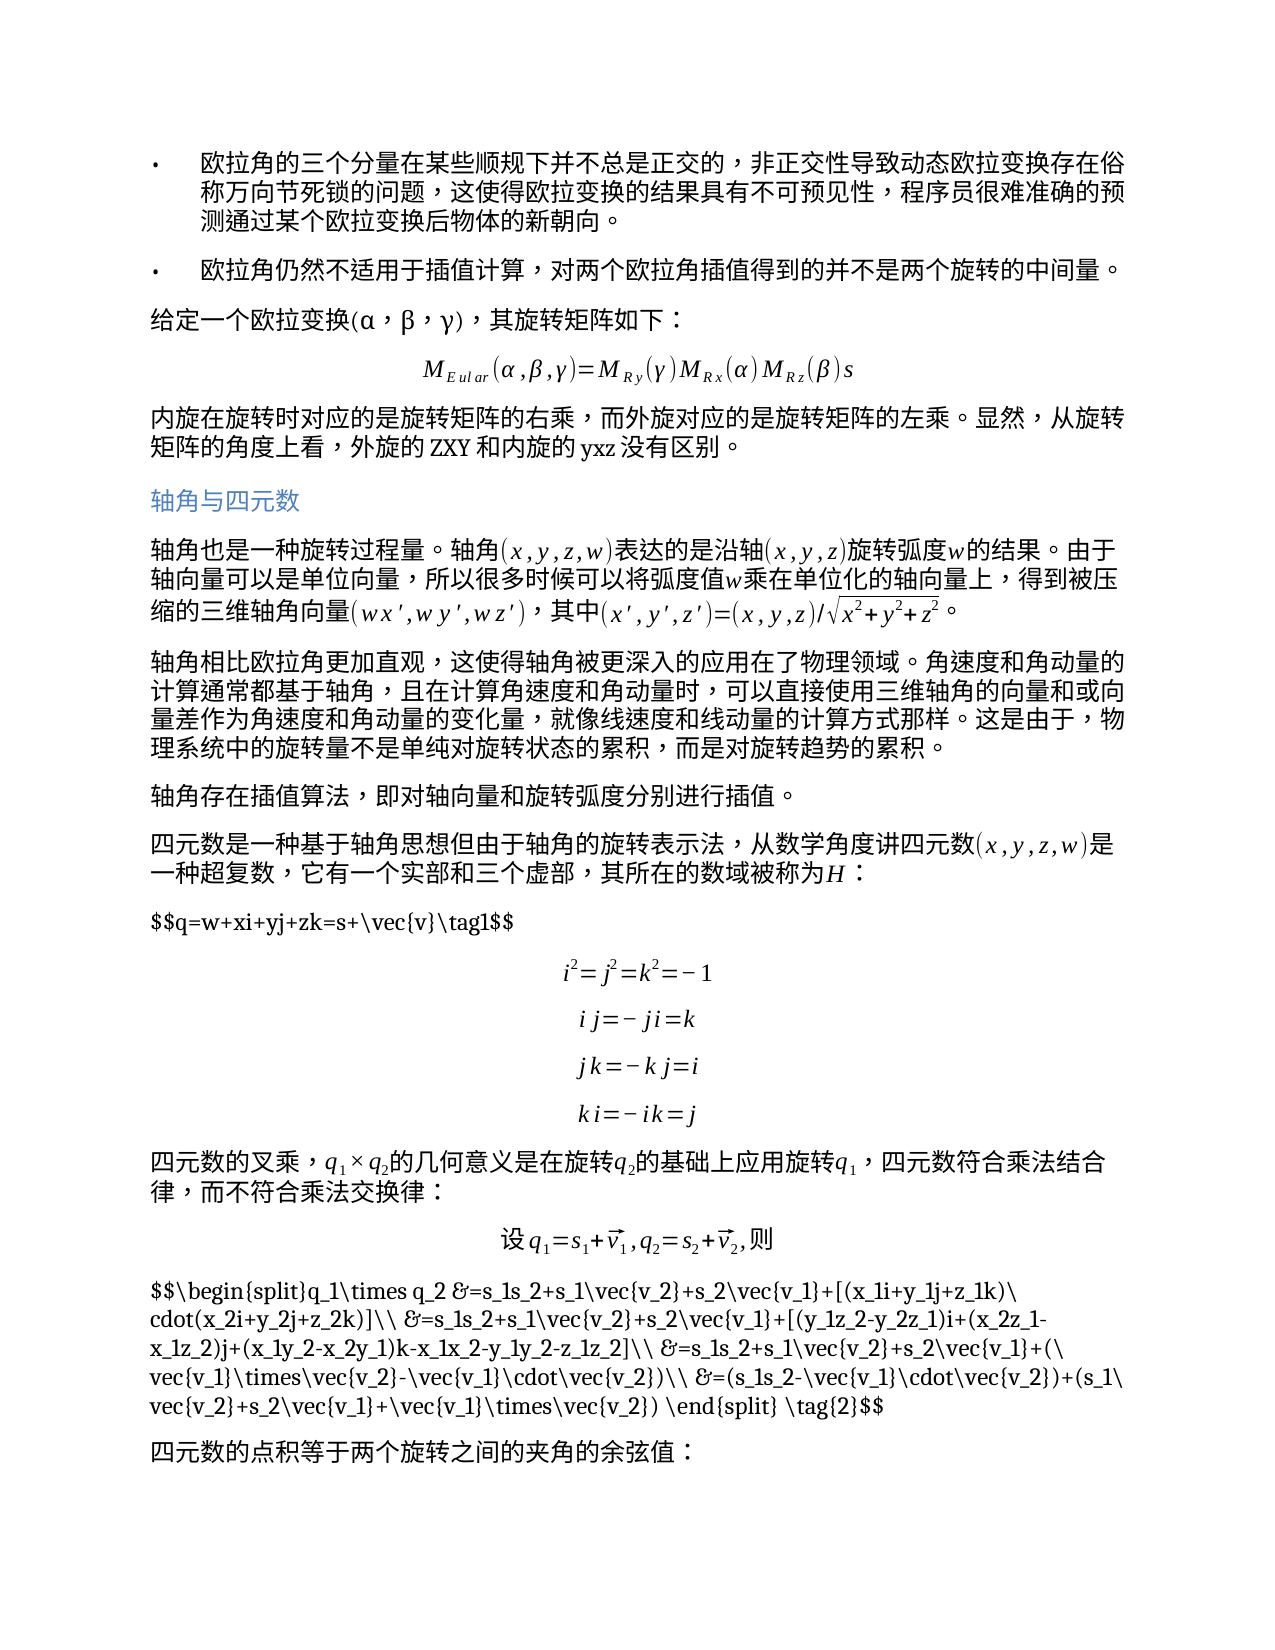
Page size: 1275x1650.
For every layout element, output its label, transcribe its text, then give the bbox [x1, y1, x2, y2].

text 轴角也是一种旋转过程量。轴角表达的是沿轴旋转弧度的结果。由于轴向量可以是单位向量，所以很多时候可以将弧度值乘在单位化的轴向量上，得到被压缩的三维轴角向量，其中。 [150, 536, 1125, 630]
text 四元数是一种基于轴角思想但由于轴角的旋转表示法，从数学角度讲四元数是一种超复数，它有一个实部和三个虚部，其所在的数域被称为： [150, 830, 1125, 889]
text 四元数的叉乘，的几何意义是在旋转的基础上应用旋转，四元数符合乘法结合律，而不符合乘法交换律： [150, 1148, 1125, 1208]
text $$\begin{split}q_1\times q_2 &=s_1s_2+s_1\vec{v_2}+s_2\vec{v_1}+[(x_1i+y_1j+z_1k)\cdot(x_2i+y_2j+z_2k)]\\ &=s_1s_2+s_1\vec{v_2}+s_2\vec{v_1}+[(y_1z_2-y_2z_1)i+(x_2z_1-x_1z_2)j+(x_1y_2-x_2y_1)k-x_1x_2-y_1y_2-z_1z_2]\\ &=s_1s_2+s_1\vec{v_2}+s_2\vec{v_1}+(\vec{v_1}\times\vec{v_2}-\vec{v_1}\cdot\vec{v_2})\\ &=(s_1s_2-\vec{v_1}\cdot\vec{v_2})+(s_1\vec{v_2}+s_2\vec{v_1}+\vec{v_1}\times\vec{v_2}) \end{split} \tag{2}$$ [150, 1277, 1125, 1420]
subtitle 轴角与四元数 [150, 483, 1125, 517]
text 内旋在旋转时对应的是旋转矩阵的右乘，而外旋对应的是旋转矩阵的左乘。显然，从旋转矩阵的角度上看，外旋的ZXY和内旋的yxz没有区别。 [150, 405, 1125, 462]
text $$q=w+xi+yj+zk=s+\vec{v}\tag1$$ [150, 908, 1125, 936]
text 轴角存在插值算法，即对轴向量和旋转弧度分别进行插值。 [150, 783, 1125, 811]
text 四元数的点积等于两个旋转之间的夹角的余弦值： [150, 1439, 1125, 1468]
list 欧拉角的三个分量在某些顺规下并不总是正交的，非正交性导致动态欧拉变换存在俗称万向节死锁的问题，这使得欧拉变换的结果具有不可预见性，程序员很难准确的预测通过某个欧拉变换后物体的新朝向。 [150, 150, 1125, 236]
list 欧拉角仍然不适用于插值计算，对两个欧拉角插值得到的并不是两个旋转的中间量。 [150, 257, 1125, 286]
text 给定一个欧拉变换(α，β，γ)，其旋转矩阵如下： [150, 307, 1125, 335]
text 轴角相比欧拉角更加直观，这使得轴角被更深入的应用在了物理领域。角速度和角动量的计算通常都基于轴角，且在计算角速度和角动量时，可以直接使用三维轴角的向量和或向量差作为角速度和角动量的变化量，就像线速度和线动量的计算方式那样。这是由于，物理系统中的旋转量不是单纯对旋转状态的累积，而是对旋转趋势的累积。 [150, 649, 1125, 764]
